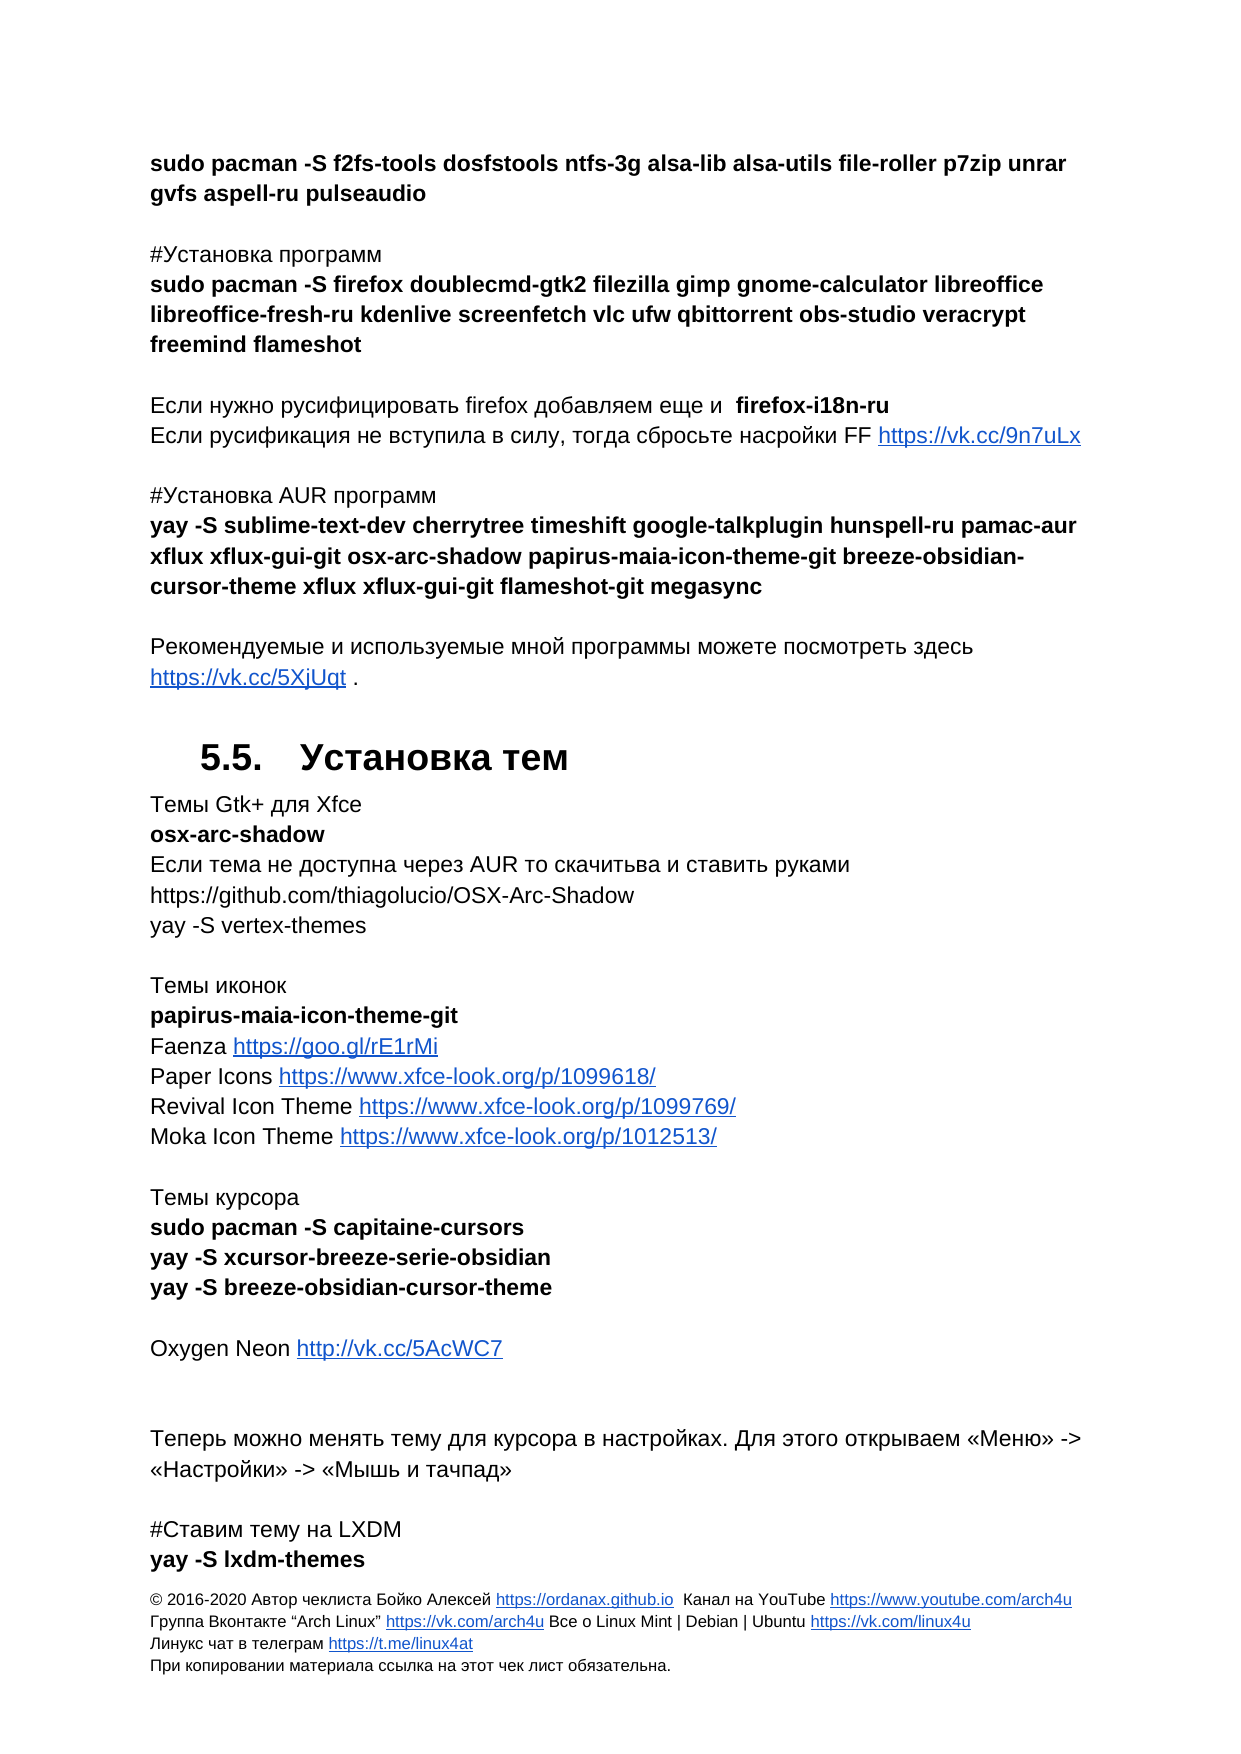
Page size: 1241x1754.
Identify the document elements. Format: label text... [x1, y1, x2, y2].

text Темы курсора [150, 1184, 1090, 1210]
text Paper Icons https://www.xfce-look.org/p/1099618/ [150, 1063, 1090, 1089]
text Темы иконок [150, 972, 1090, 999]
text #Установка программ [150, 241, 1090, 267]
text yay -S xcursor-breeze-serie-obsidian [150, 1244, 1090, 1271]
text Если тема не доступна через AUR то скачитьва и ставить руками https://github.com/thiagolucio/OSX-Arc-Shadow [150, 851, 1090, 908]
text yay -S sublime-text-dev cherrytree timeshift google-talkplugin hunspell-ru pamac-aur xflux xflux-gui-git osx-arc-shadow papirus-maia-icon-theme-git breeze-obsidian-cursor-theme xflux xflux-gui-git flameshot-git megasync [150, 512, 1090, 599]
text Oxygen Neon http://vk.cc/5AcWC7 [150, 1335, 1090, 1361]
text yay -S breeze-obsidian-cursor-theme [150, 1274, 1090, 1301]
subtitle Установка тем [262, 735, 1090, 778]
text Темы Gtk+ для Xfce [150, 791, 1090, 817]
text #Ставим тему на LXDM [150, 1516, 1090, 1542]
text yay -S vertex-themes [150, 912, 1090, 938]
text sudo pacman -S firefox doublecmd-gtk2 filezilla gimp gnome-calculator libreoffice libreoffice-fresh-ru kdenlive screenfetch vlc ufw qbittorrent obs-studio veracrypt freemind flameshot [150, 271, 1090, 358]
text Moka Icon Theme https://www.xfce-look.org/p/1012513/ [150, 1123, 1090, 1150]
text Если русификация не вступила в силу, тогда сбросьте насройки FF https://vk.cc/9n7uLx [150, 422, 1090, 448]
text yay -S lxdm-themes [150, 1546, 1090, 1573]
text Рекомендуемые и используемые мной программы можете посмотреть здесь https://vk.cc/5XjUqt . [150, 633, 1090, 690]
text osx-arc-shadow [150, 821, 1090, 848]
text Если нужно русифицировать firefox добавляем еще и firefox-i18n-ru [150, 392, 1090, 418]
text #Установка AUR программ [150, 482, 1090, 509]
text Faenza https://goo.gl/rE1rMi [150, 1033, 1090, 1059]
text Теперь можно менять тему для курсора в настройках. Для этого открываем «Меню» -> «Настройки» -> «Мышь и тачпад» [150, 1425, 1090, 1482]
text Revival Icon Theme https://www.xfce-look.org/p/1099769/ [150, 1093, 1090, 1119]
text sudo pacman -S f2fs-tools dosfstools ntfs-3g alsa-lib alsa-utils file-roller p7zip unrar gvfs aspell-ru pulseaudio [150, 150, 1090, 207]
text papirus-maia-icon-theme-git [150, 1002, 1090, 1029]
text sudo pacman -S capitaine-cursors [150, 1214, 1090, 1240]
